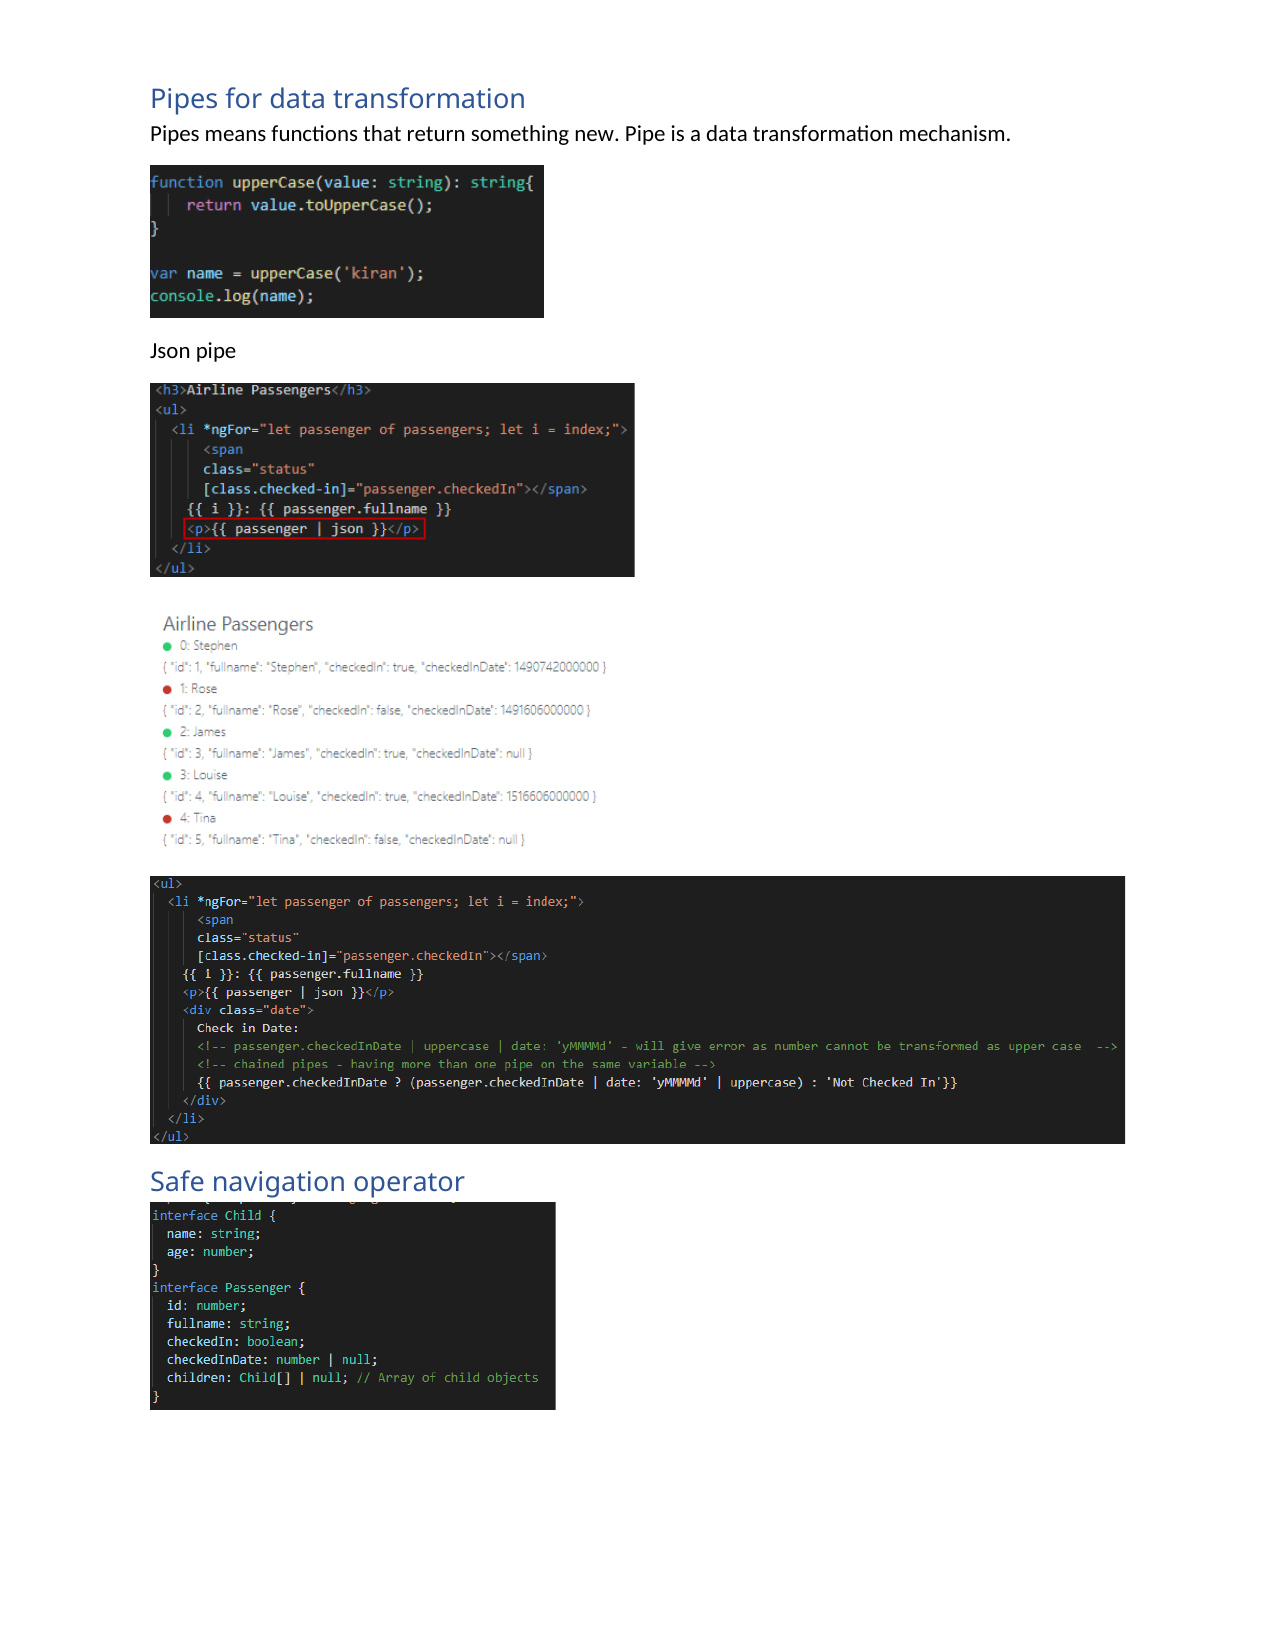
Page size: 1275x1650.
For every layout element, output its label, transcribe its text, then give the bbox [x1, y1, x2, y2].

picture [150, 595, 618, 858]
picture [150, 1202, 556, 1410]
subtitle Pipes for data transformation [150, 79, 1125, 116]
picture [150, 383, 635, 577]
subtitle Safe navigation operator [150, 1163, 1125, 1200]
text Json pipe [150, 337, 1125, 364]
picture [150, 165, 544, 318]
picture [150, 876, 1125, 1144]
text Pipes means functions that return something new. Pipe is a data transformation mechanism. [150, 119, 1125, 147]
